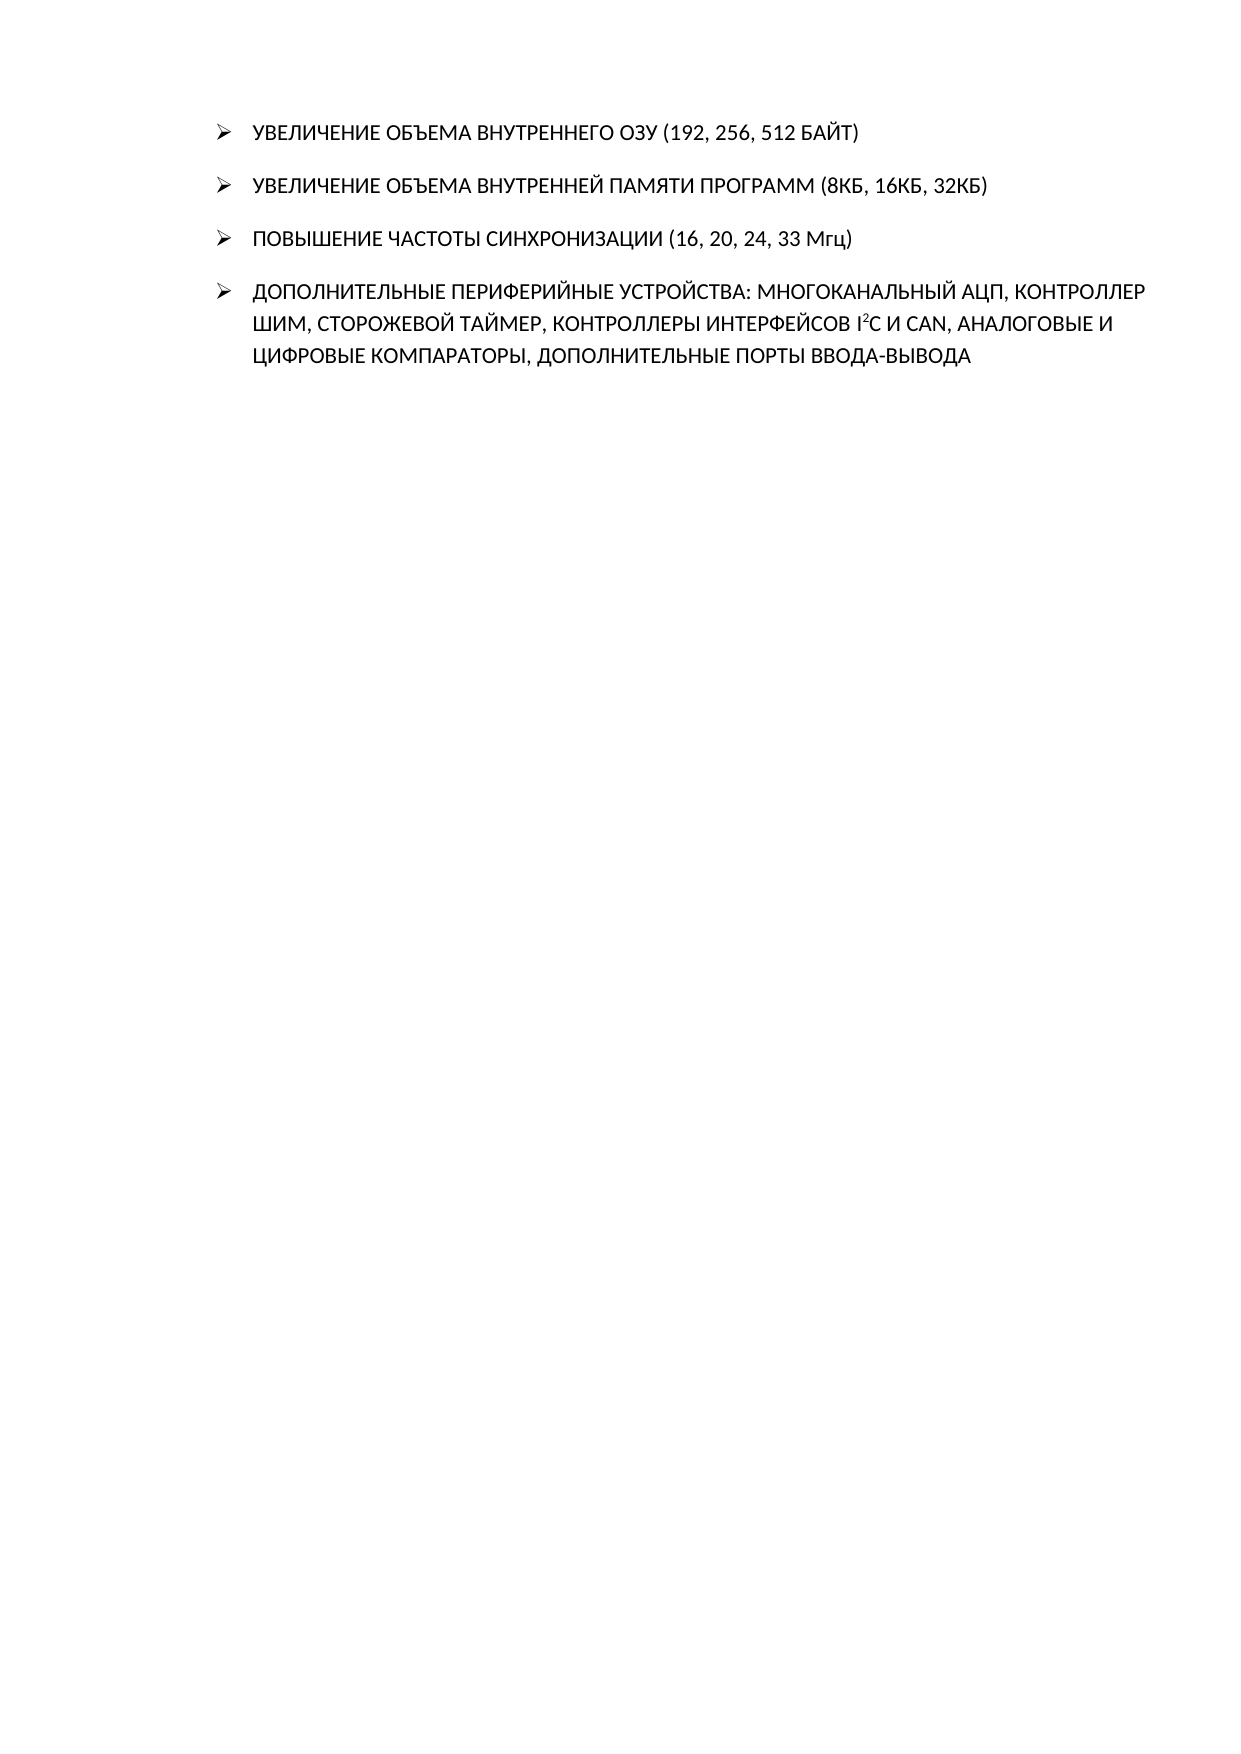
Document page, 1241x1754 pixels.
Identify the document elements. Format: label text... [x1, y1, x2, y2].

list УВЕЛИЧЕНИЕ ОБЪЕМА ВНУТРЕННЕЙ ПАМЯТИ ПРОГРАММ (8КБ, 16КБ, 32КБ) [215, 171, 1152, 199]
list ПОВЫШЕНИЕ ЧАСТОТЫ СИНХРОНИЗАЦИИ (16, 20, 24, 33 Мгц) [215, 224, 1152, 252]
list УВЕЛИЧЕНИЕ ОБЪЕМА ВНУТРЕННЕГО ОЗУ (192, 256, 512 БАЙТ) [215, 118, 1152, 146]
list ДОПОЛНИТЕЛЬНЫЕ ПЕРИФЕРИЙНЫЕ УСТРОЙСТВА: МНОГОКАНАЛЬНЫЙ АЦП, КОНТРОЛЛЕР ШИМ, СТОРОЖЕВОЙ ТАЙМЕР, КОНТРОЛЛЕРЫ ИНТЕРФЕЙСОВ I2C И CAN, АНАЛОГОВЫЕ И ЦИФРОВЫЕ КОМПАРАТОРЫ, ДОПОЛНИТЕЛЬНЫЕ ПОРТЫ ВВОДА-ВЫВОДА [215, 277, 1152, 369]
